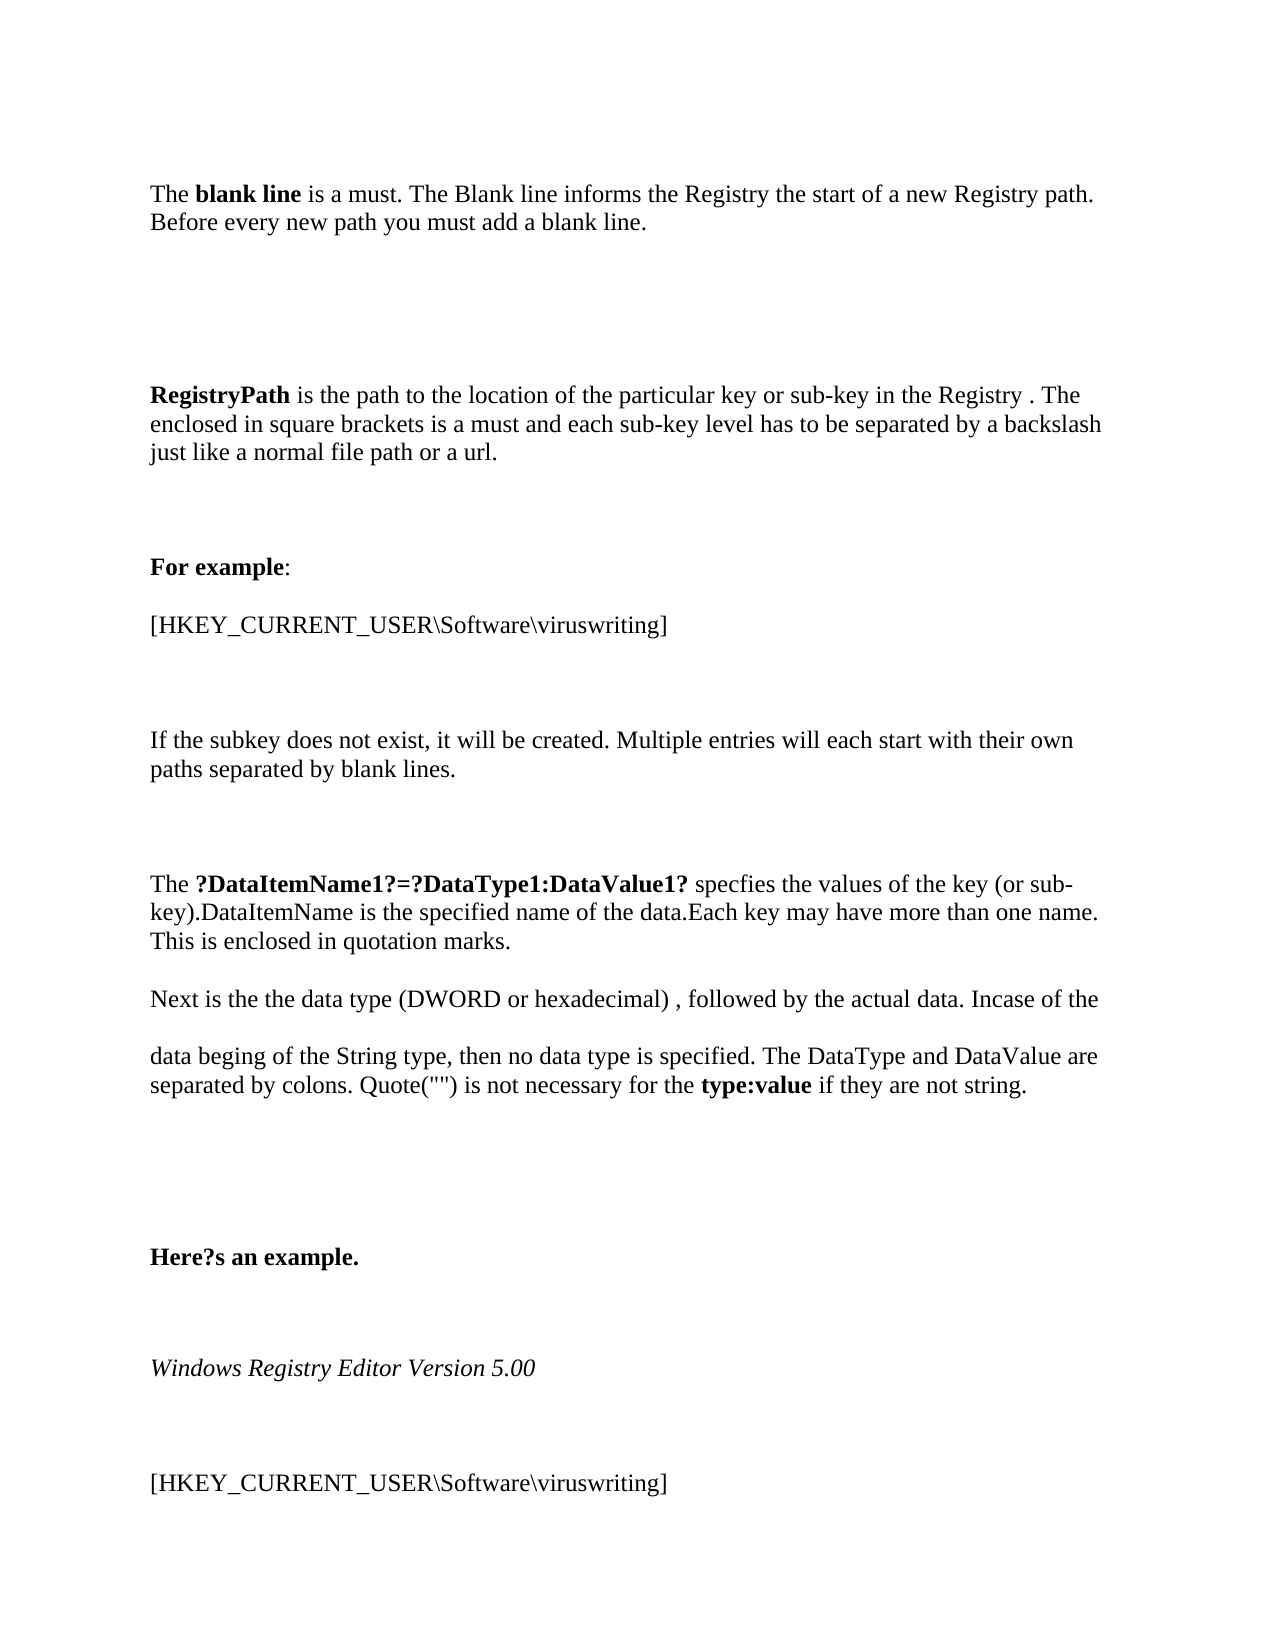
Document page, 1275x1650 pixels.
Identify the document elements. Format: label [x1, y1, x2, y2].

text [150, 150, 1125, 1328]
text [150, 1353, 1125, 1497]
